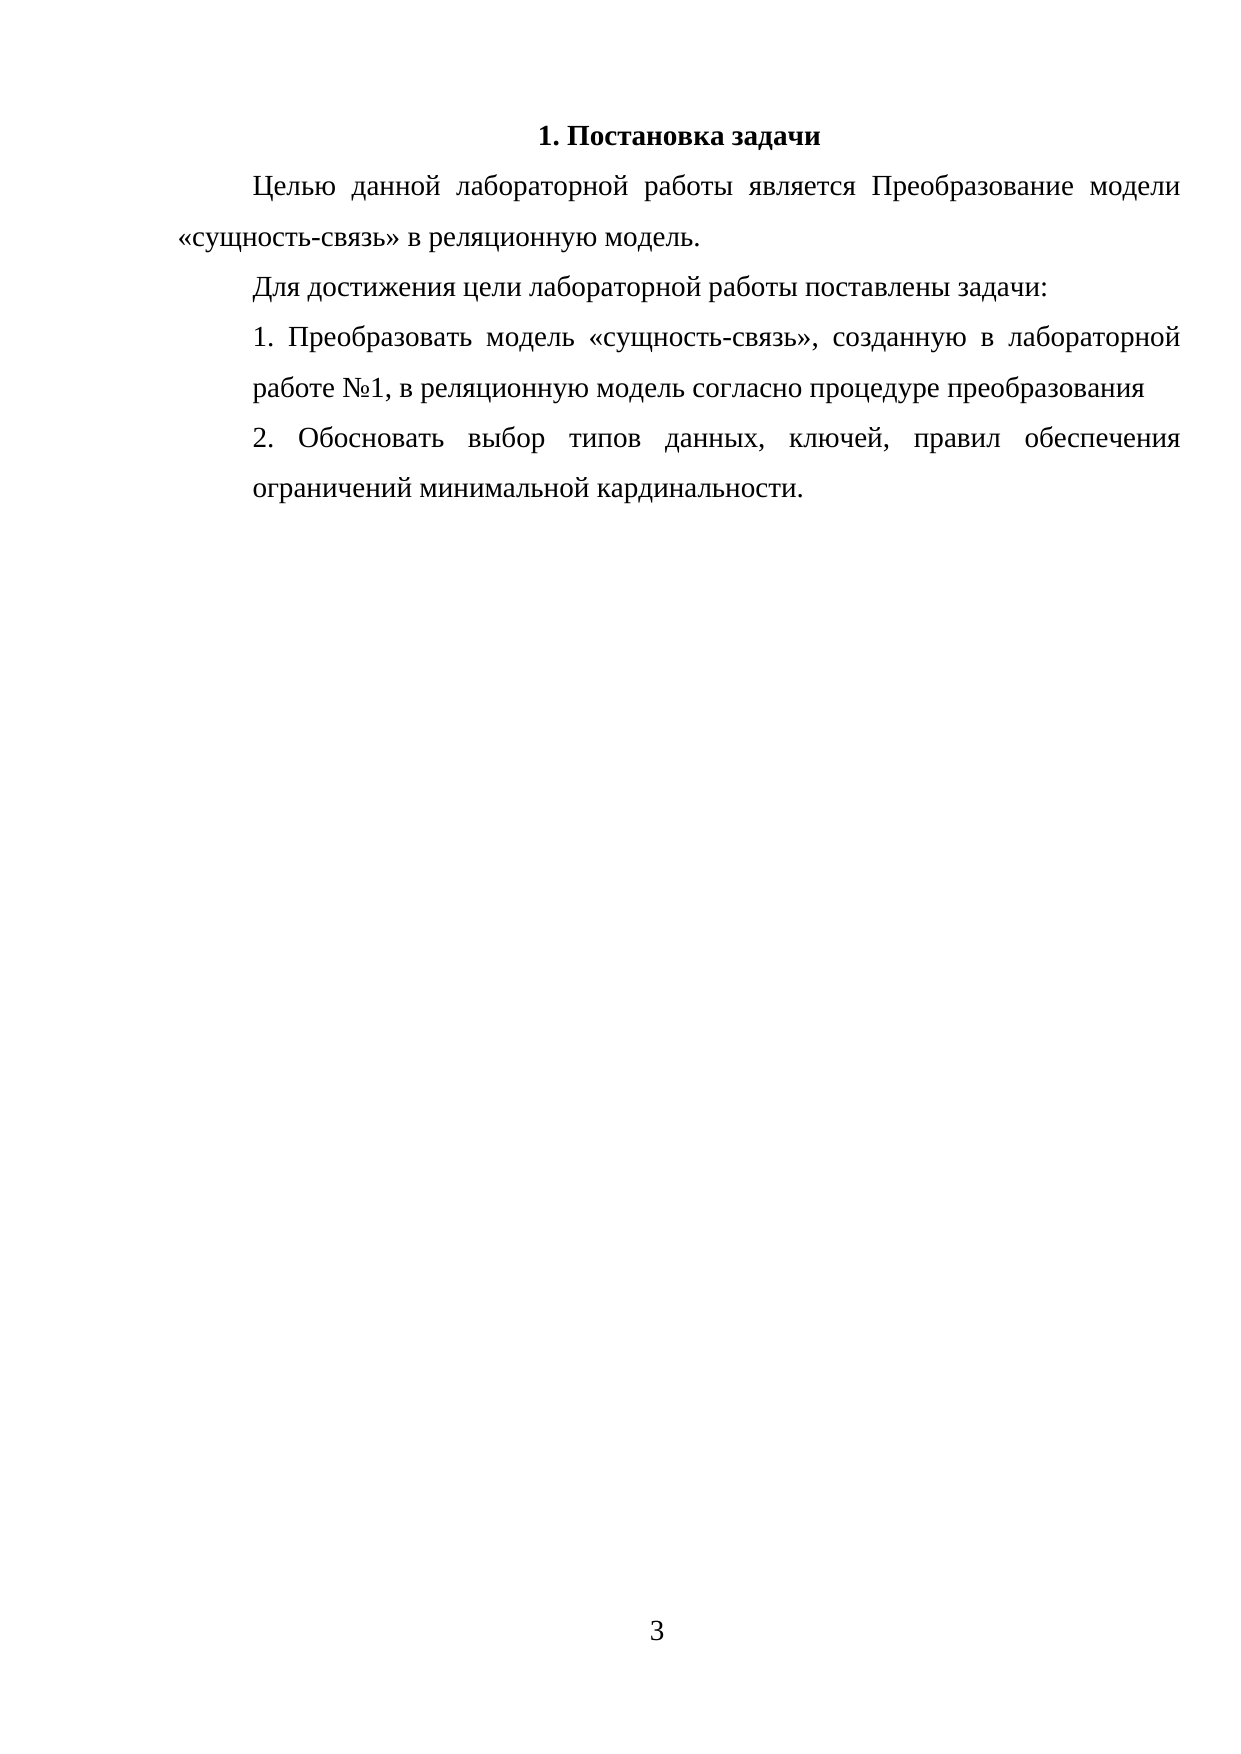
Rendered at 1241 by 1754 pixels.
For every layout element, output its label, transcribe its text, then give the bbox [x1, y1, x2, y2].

text Для достижения цели лабораторной работы поставлены задачи: [177, 269, 1181, 303]
text 1. Постановка задачи [177, 118, 1181, 152]
text 1. Преобразовать модель «сущность-связь», созданную в лабораторной работе №1, в реляционную модель согласно процедуре преобразования [252, 319, 1181, 403]
text 2. Обосновать выбор типов данных, ключей, правил обеспечения ограничений минимальной кардинальности. [252, 420, 1181, 504]
text Целью данной лабораторной работы является Преобразование модели «сущность-связь» в реляционную модель. [177, 168, 1181, 252]
